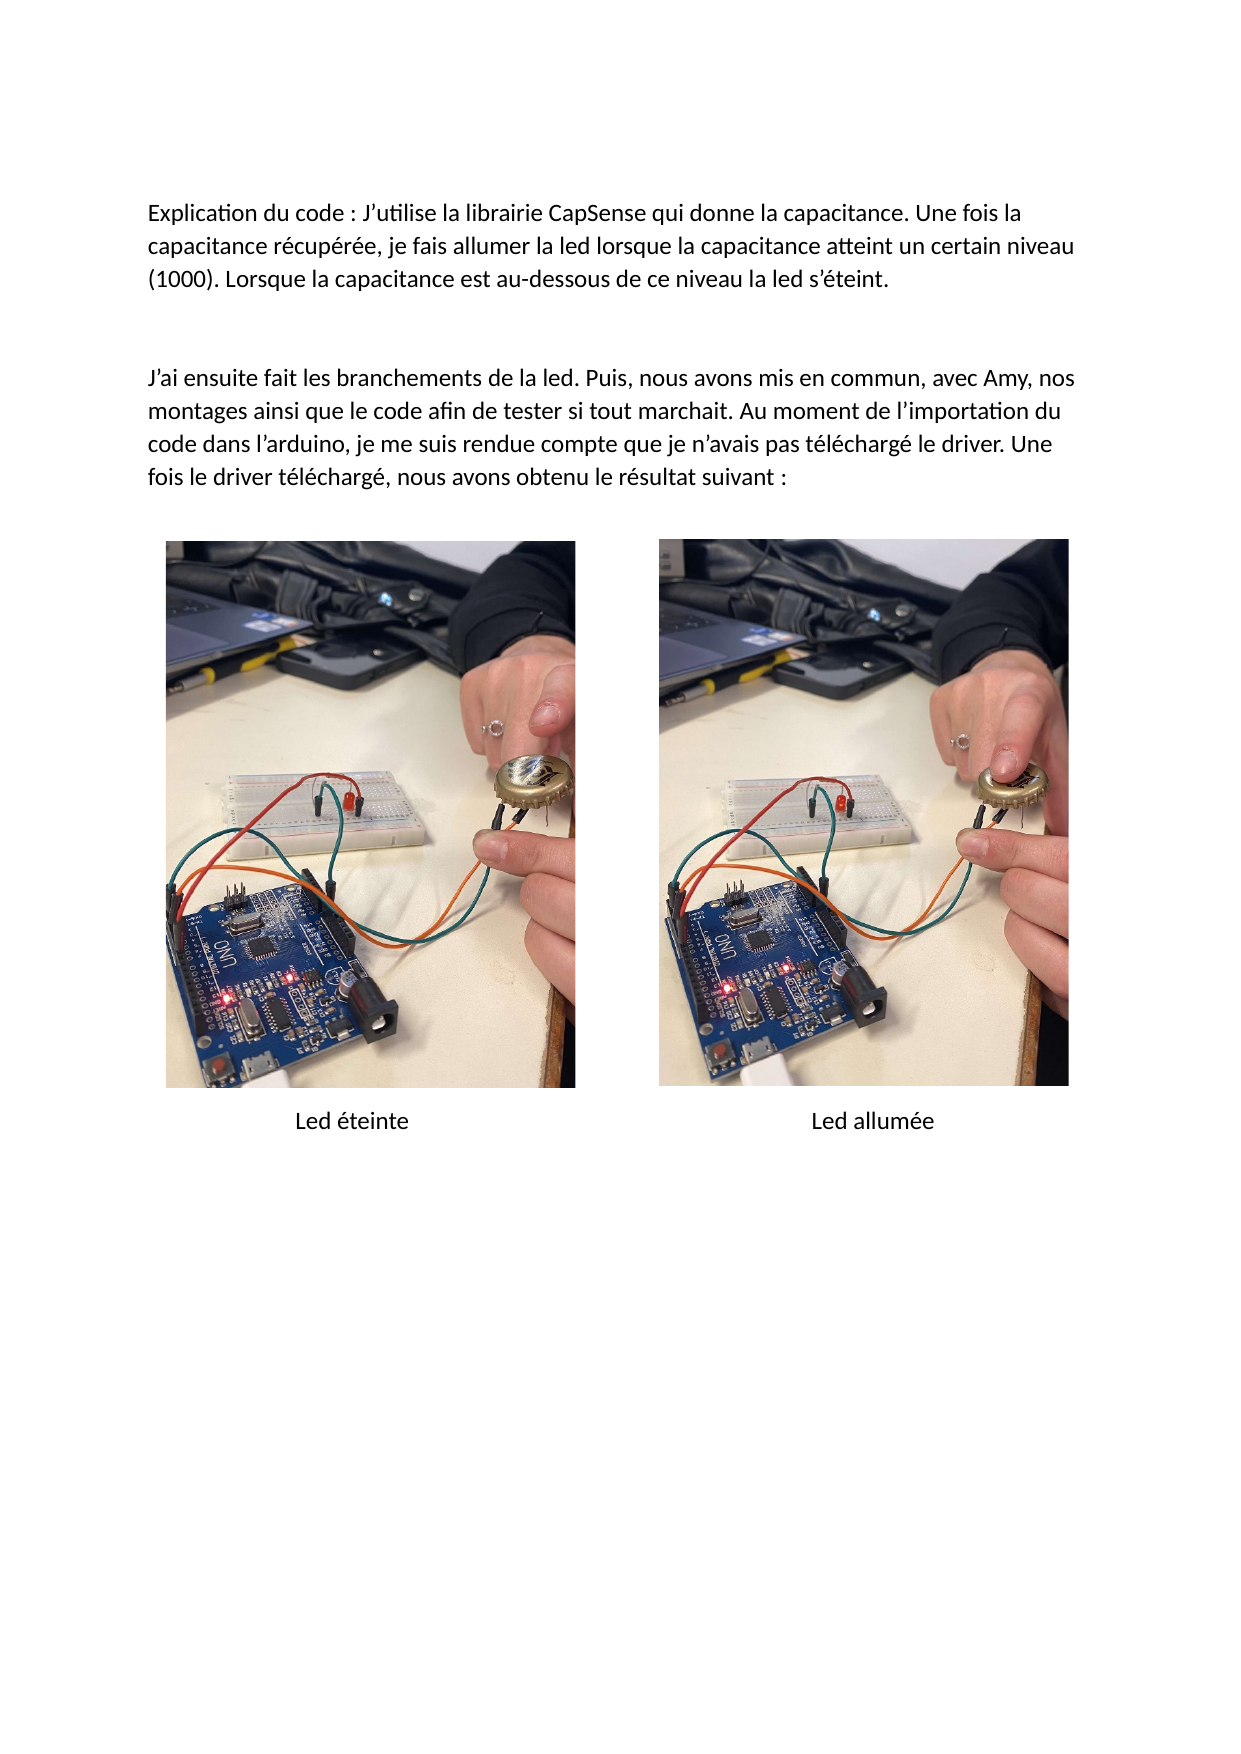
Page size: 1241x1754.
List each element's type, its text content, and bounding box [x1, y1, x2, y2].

picture [165, 541, 576, 1088]
text Explication du code : J’utilise la librairie CapSense qui donne la capacitance. Une fois la capacitance récupérée, je fais allumer la led lorsque la capacitance atteint un certain niveau (1000). Lorsque la capacitance est au-dessous de ce niveau la led s’éteint. [148, 197, 1093, 293]
text Led éteinte Led allumée [148, 1106, 1093, 1136]
text J’ai ensuite fait les branchements de la led. Puis, nous avons mis en commun, avec Amy, nos montages ainsi que le code afin de tester si tout marchait. Au moment de l’importation du code dans l’arduino, je me suis rendue compte que je n’avais pas téléchargé le driver. Une fois le driver téléchargé, nous avons obtenu le résultat suivant : [148, 362, 1093, 491]
picture [659, 539, 1069, 1086]
